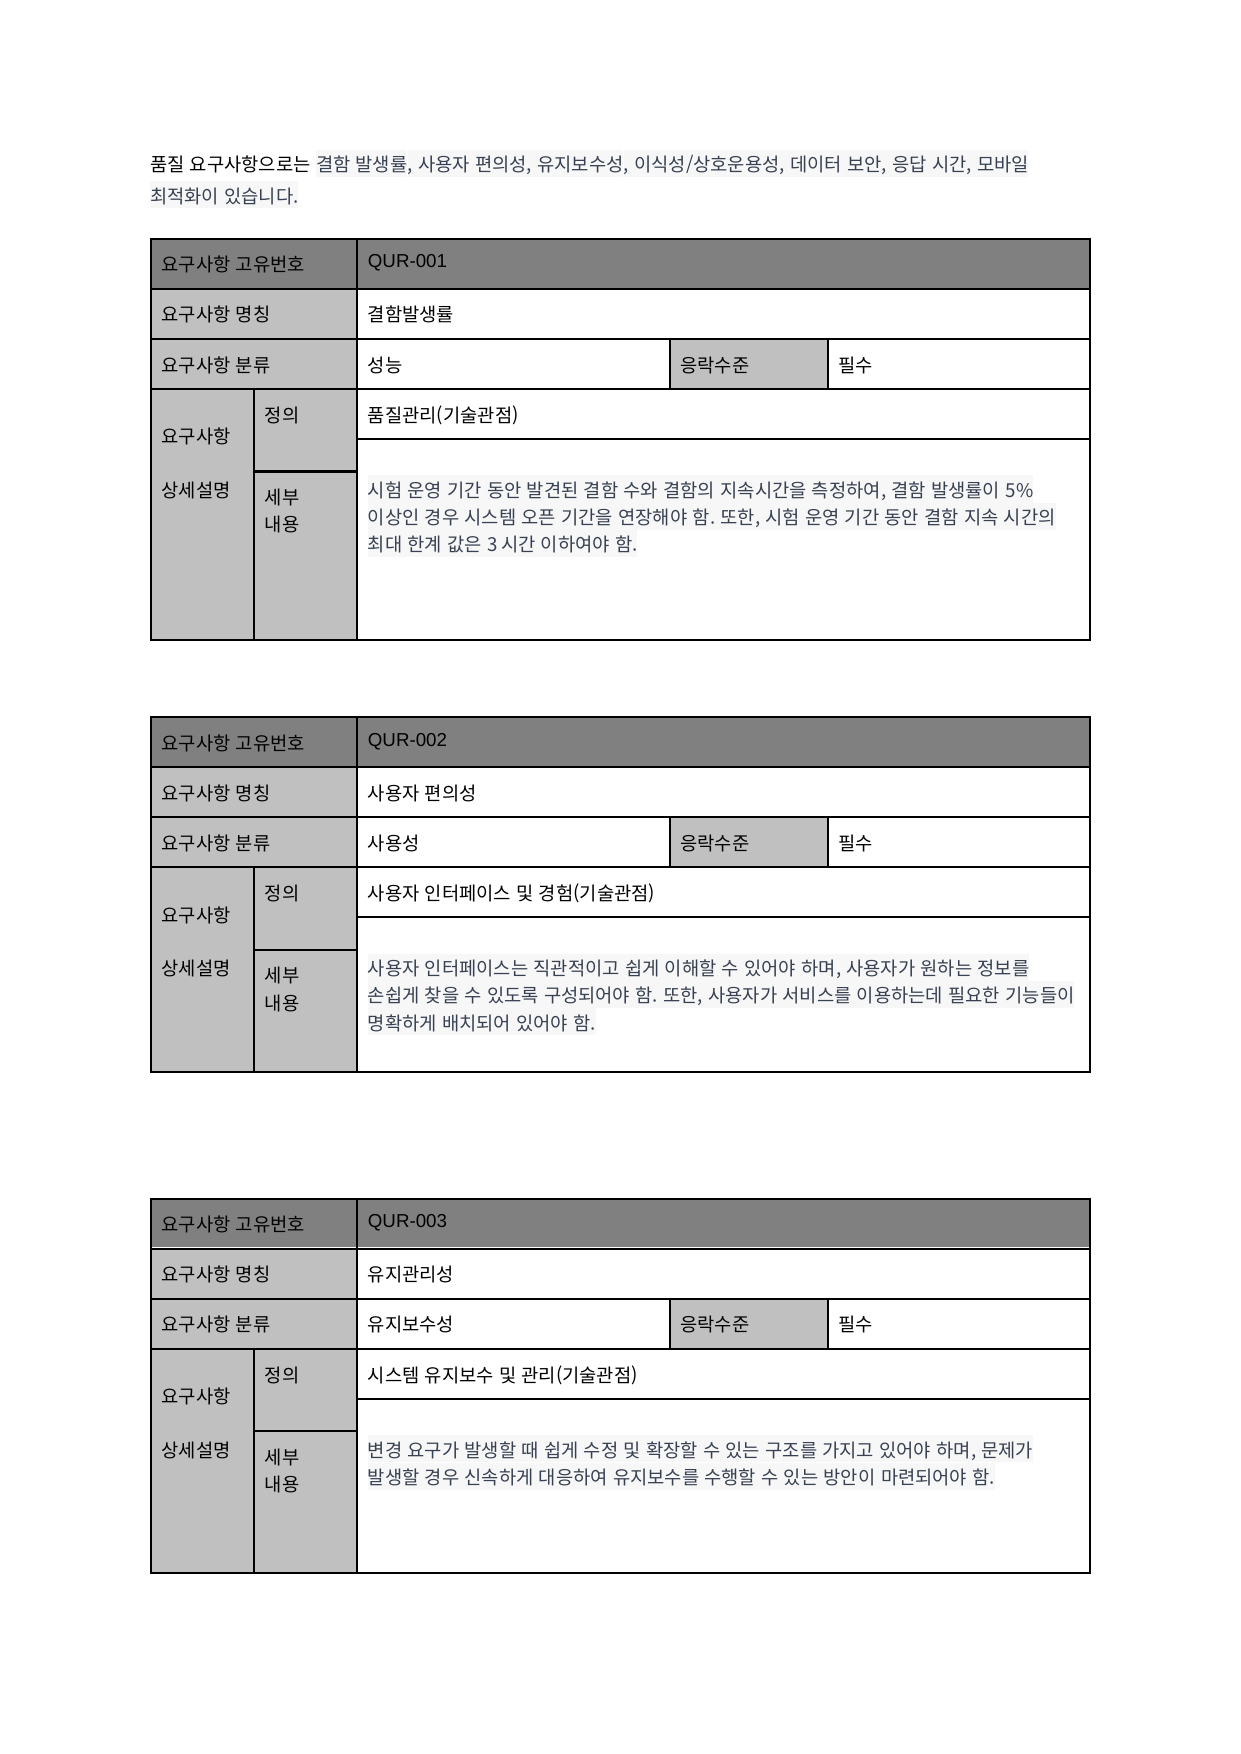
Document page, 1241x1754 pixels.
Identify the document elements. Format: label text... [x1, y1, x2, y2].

table_cell 품질관리(기술관점) [358, 390, 1089, 438]
table_cell 사용자 인터페이스는 직관적이고 쉽게 이해할 수 있어야 하며, 사용자가 원하는 정보를 손쉽게 찾을 수 있도록 구성되어야 함. 또한, 사용자가 서비스를 이용하는데 필요한 기능들이 명확하게 배치되어 있어야 함. [358, 918, 1089, 1071]
table_cell 요구사항 명칭 [152, 768, 356, 816]
table_cell 정의 [255, 390, 356, 470]
table_header QUR-001 [358, 240, 1089, 288]
table_cell 정의 [255, 1350, 356, 1430]
table_cell 시험 운영 기간 동안 발견된 결함 수와 결함의 지속시간을 측정하여, 결함 발생률이 5% 이상인 경우 시스템 오픈 기간을 연장해야 함. 또한, 시험 운영 기간 동안 결함 지속 시간의 최대 한계 값은 3시간 이하여야 함. [358, 440, 1089, 639]
table_cell 필수 [829, 1300, 1089, 1348]
table_cell 요구사항 상세설명 [152, 1350, 253, 1572]
table_cell 요구사항 분류 [152, 818, 356, 866]
table_header 요구사항 고유번호 [152, 240, 356, 288]
table_header QUR-002 [358, 718, 1089, 766]
table_cell 응락수준 [671, 818, 827, 866]
table_cell 요구사항 분류 [152, 340, 356, 388]
table_cell 세부 내용 [255, 951, 356, 1071]
table_cell 변경 요구가 발생할 때 쉽게 수정 및 확장할 수 있는 구조를 가지고 있어야 하며, 문제가 발생할 경우 신속하게 대응하여 유지보수를 수행할 수 있는 방안이 마련되어야 함. [358, 1400, 1089, 1572]
table_cell 요구사항 명칭 [152, 290, 356, 338]
table_cell 응락수준 [671, 1300, 827, 1348]
table_cell 세부 내용 [255, 1432, 356, 1572]
table_header QUR-003 [358, 1200, 1089, 1247]
table_cell 성능 [358, 340, 669, 388]
table_cell 필수 [829, 818, 1089, 866]
table_header 요구사항 고유번호 [152, 718, 356, 766]
table_cell 요구사항 명칭 [152, 1250, 356, 1298]
table_cell 사용자 인터페이스 및 경험(기술관점) [358, 868, 1089, 916]
table_header 요구사항 고유번호 [152, 1200, 356, 1247]
text 품질 요구사항으로는 결함 발생률, 사용자 편의성, 유지보수성, 이식성/상호운용성, 데이터 보안, 응답 시간, 모바일 최적화이 있습니다. [150, 150, 1090, 208]
table_cell 요구사항 상세설명 [152, 868, 253, 1071]
table_cell 요구사항 상세설명 [152, 390, 253, 639]
table_cell 결함발생률 [358, 290, 1089, 338]
table_cell 사용성 [358, 818, 669, 866]
table_cell 정의 [255, 868, 356, 949]
table_cell 요구사항 분류 [152, 1300, 356, 1348]
table_cell 사용자 편의성 [358, 768, 1089, 816]
table_cell 유지관리성 [358, 1250, 1089, 1298]
table_cell 세부 내용 [255, 473, 356, 639]
table_cell 필수 [829, 340, 1089, 388]
table_cell 응락수준 [671, 340, 827, 388]
table_cell 유지보수성 [358, 1300, 669, 1348]
table_cell 시스템 유지보수 및 관리(기술관점) [358, 1350, 1089, 1398]
